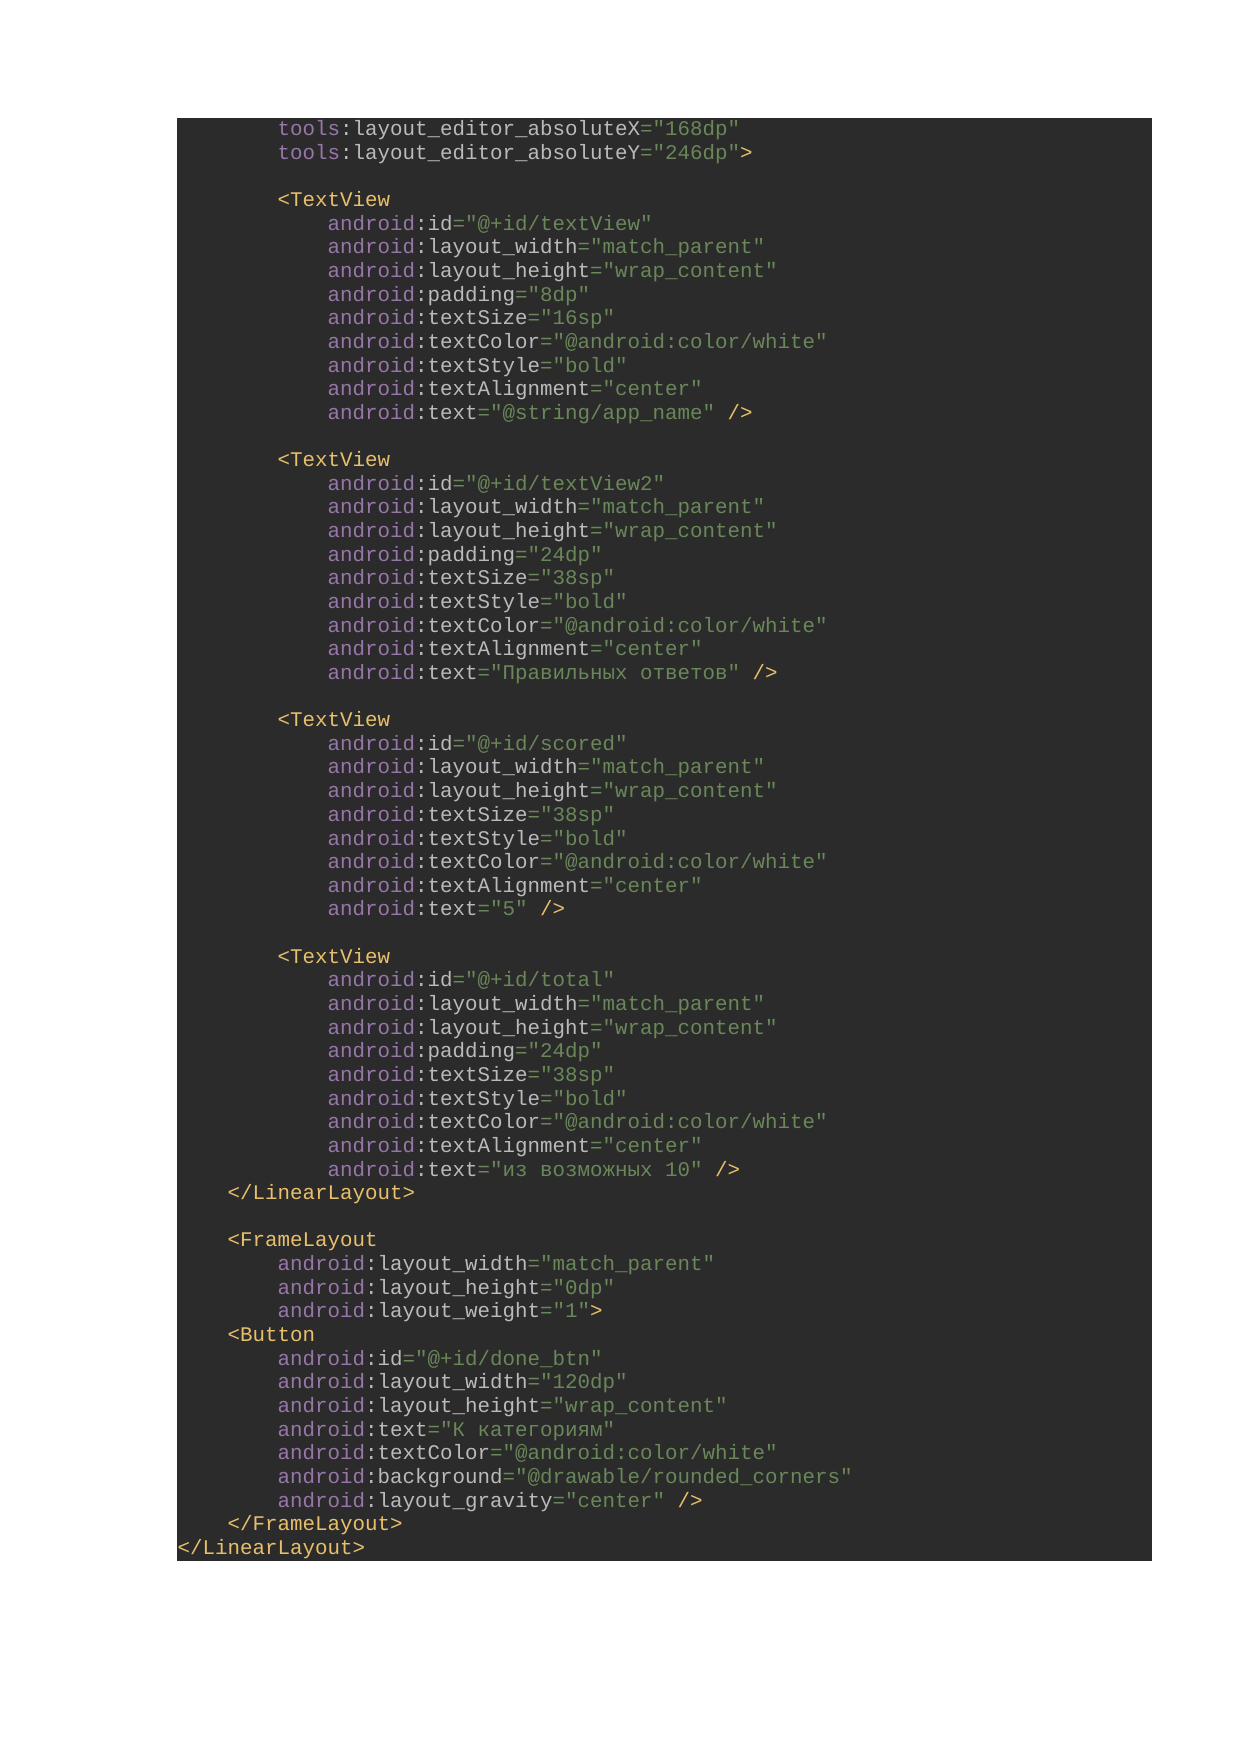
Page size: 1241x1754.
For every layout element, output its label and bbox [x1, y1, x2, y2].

text [177, 118, 1152, 1561]
